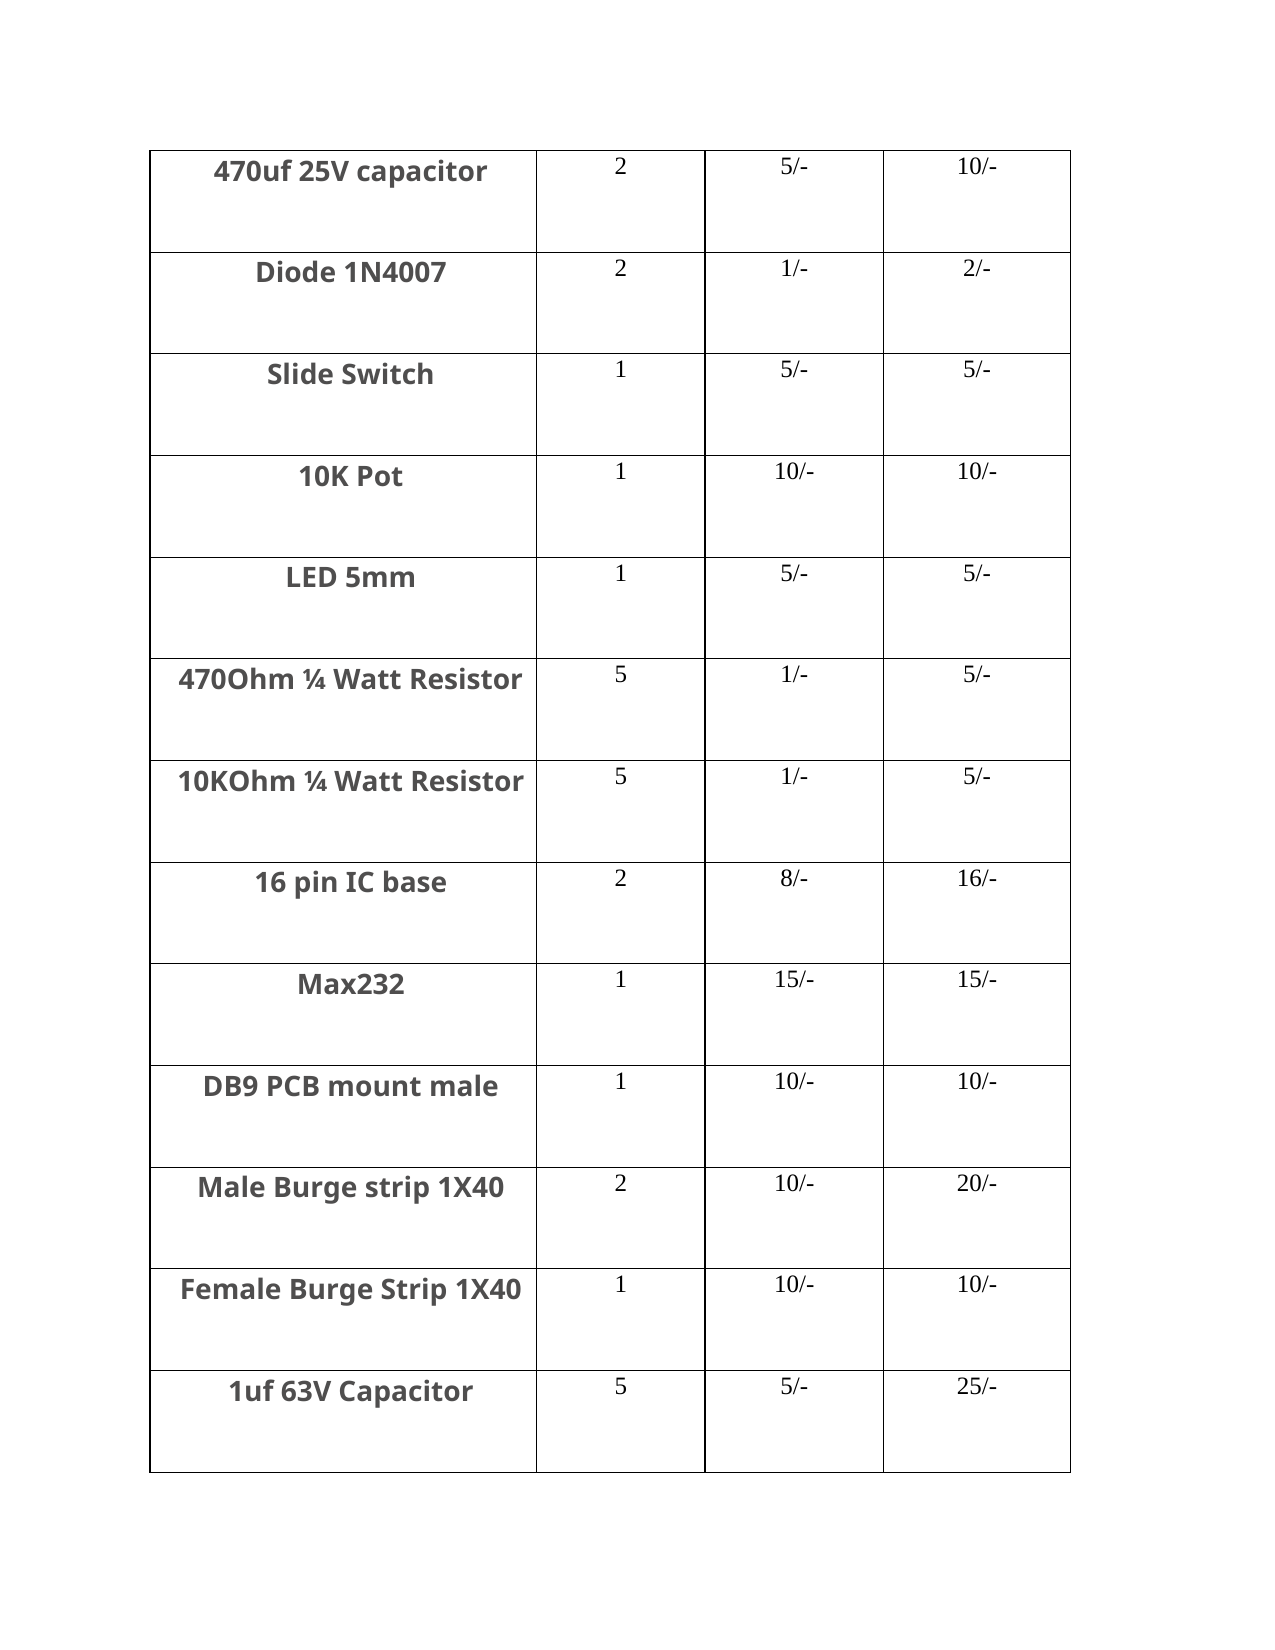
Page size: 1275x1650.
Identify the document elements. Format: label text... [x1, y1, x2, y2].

table_cell Max232 [151, 964, 536, 1065]
table_cell 5/- [884, 659, 1070, 760]
table_cell 15/- [884, 964, 1070, 1065]
table_cell 20/- [884, 1168, 1070, 1268]
table_cell 1/- [706, 761, 883, 862]
table_cell 470uf 25V capacitor [151, 151, 536, 252]
table_cell 5 [537, 659, 704, 760]
table_cell 10/- [884, 456, 1070, 557]
table_cell 1 [537, 964, 704, 1065]
table_cell 1 [537, 1269, 704, 1370]
table_cell 25/- [884, 1371, 1070, 1472]
table_cell 5 [537, 761, 704, 862]
table_cell 5/- [884, 558, 1070, 658]
table_cell 1 [537, 1066, 704, 1167]
table_cell 5/- [706, 151, 883, 252]
table_cell 470Ohm ¼ Watt Resistor [151, 659, 536, 760]
table_cell 1/- [706, 253, 883, 353]
table_cell 1uf 63V Capacitor [151, 1371, 536, 1472]
table_cell 5/- [884, 354, 1070, 455]
table_cell 1 [537, 456, 704, 557]
table_cell 15/- [706, 964, 883, 1065]
table_cell 10/- [706, 456, 883, 557]
table_cell 10KOhm ¼ Watt Resistor [151, 761, 536, 862]
table_cell 5/- [884, 761, 1070, 862]
table_cell 16 pin IC base [151, 863, 536, 963]
table_cell 2 [537, 863, 704, 963]
table_cell 10/- [884, 1269, 1070, 1370]
table_cell 10/- [884, 1066, 1070, 1167]
table_cell 2 [537, 1168, 704, 1268]
table_cell 2 [537, 253, 704, 353]
table_cell LED 5mm [151, 558, 536, 658]
table_cell 5/- [706, 558, 883, 658]
table_cell DB9 PCB mount male [151, 1066, 536, 1167]
table_cell 5/- [706, 1371, 883, 1472]
table_cell 8/- [706, 863, 883, 963]
table_cell 1/- [706, 659, 883, 760]
table_cell Female Burge Strip 1X40 [151, 1269, 536, 1370]
table_cell 1 [537, 558, 704, 658]
table_cell Diode 1N4007 [151, 253, 536, 353]
table_cell 10/- [884, 151, 1070, 252]
table_cell Slide Switch [151, 354, 536, 455]
table_cell 2 [537, 151, 704, 252]
table_cell 16/- [884, 863, 1070, 963]
table_cell 1 [537, 354, 704, 455]
table_cell 10/- [706, 1066, 883, 1167]
table_cell 2/- [884, 253, 1070, 353]
table_cell 5/- [706, 354, 883, 455]
table_cell 10/- [706, 1269, 883, 1370]
table_cell 5 [537, 1371, 704, 1472]
table_cell 10K Pot [151, 456, 536, 557]
table_cell 10/- [706, 1168, 883, 1268]
table_cell Male Burge strip 1X40 [151, 1168, 536, 1268]
